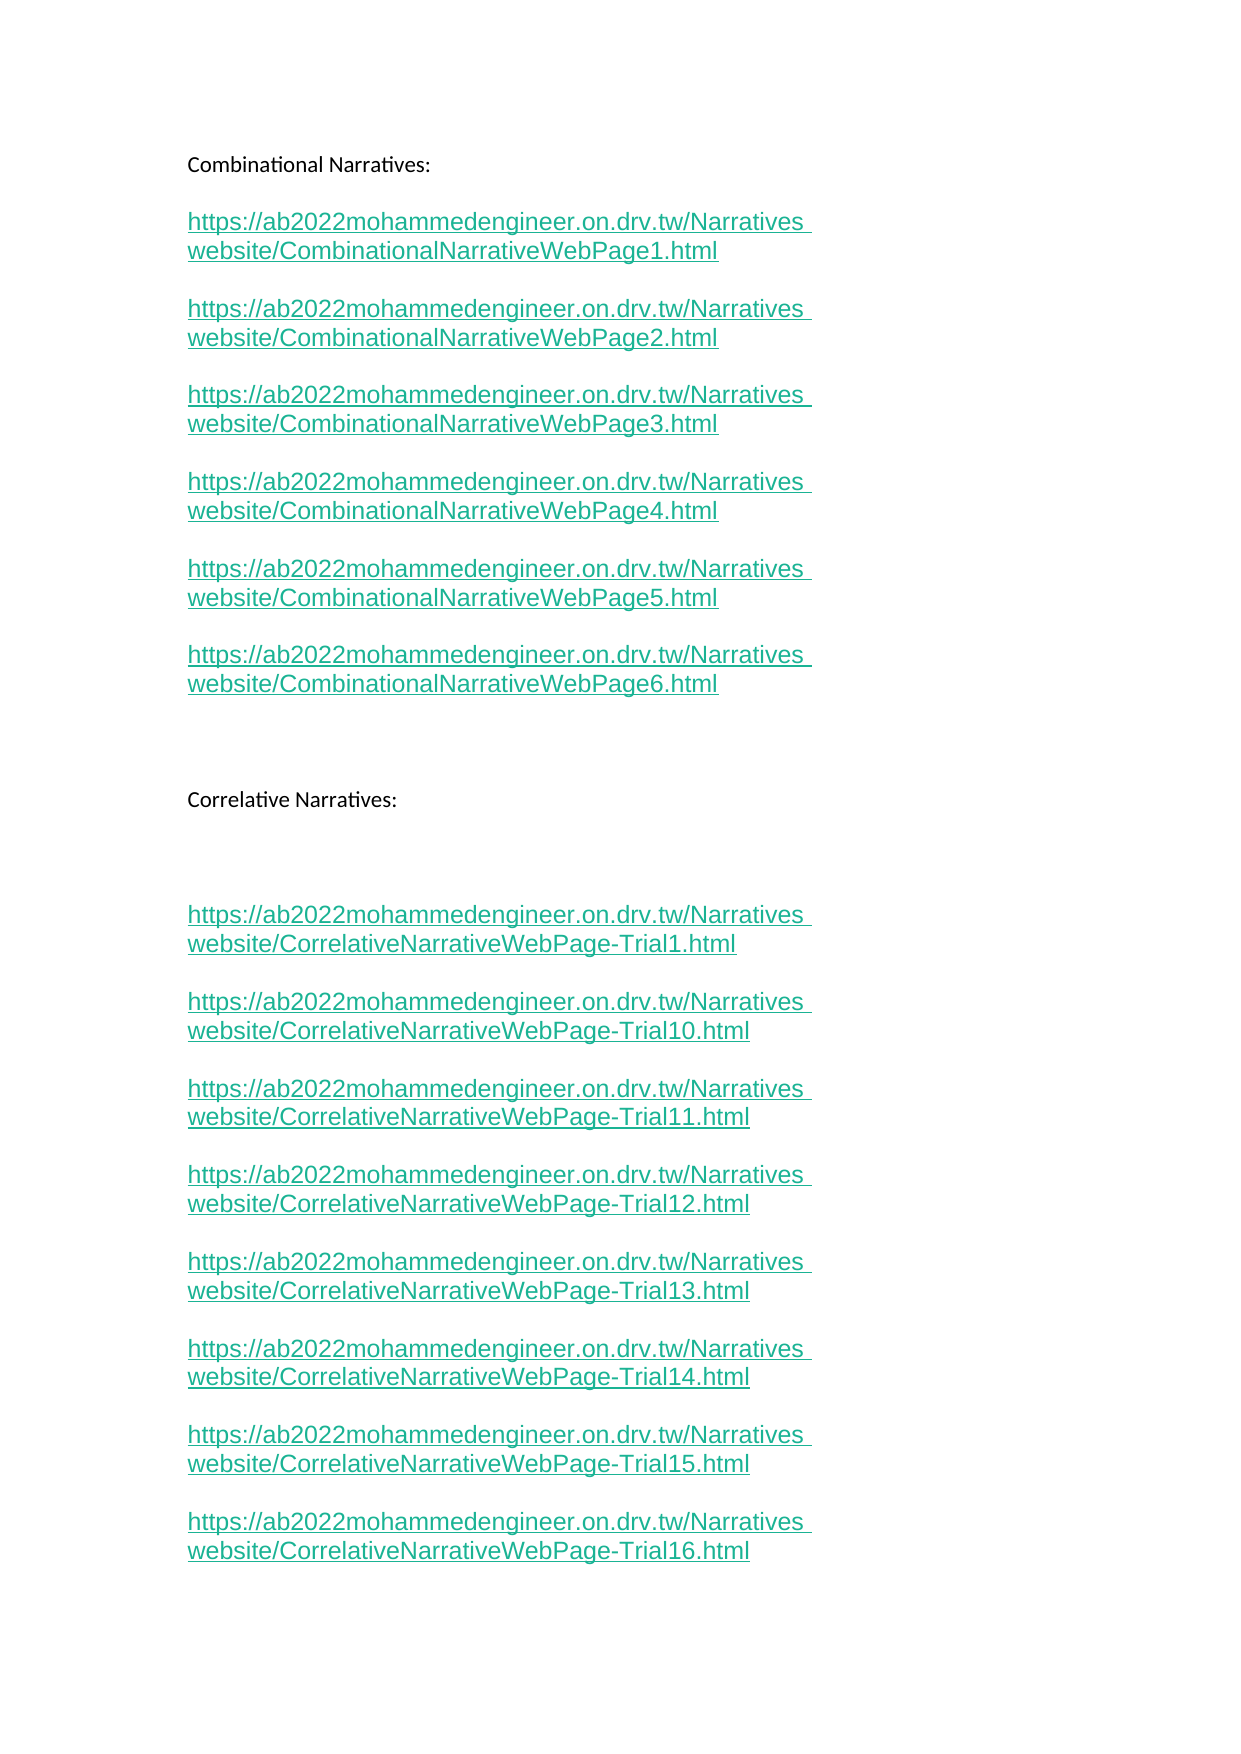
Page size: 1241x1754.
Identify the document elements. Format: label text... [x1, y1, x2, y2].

text https://ab2022mohammedengineer.on.drv.tw/Narratives website/CorrelativeNarrativeWebPage-Trial13.html [187, 1247, 1090, 1304]
text https://ab2022mohammedengineer.on.drv.tw/Narratives website/CombinationalNarrativeWebPage6.html [187, 641, 1090, 698]
text https://ab2022mohammedengineer.on.drv.tw/Narratives website/CombinationalNarrativeWebPage3.html [187, 381, 1090, 438]
text https://ab2022mohammedengineer.on.drv.tw/Narratives website/CombinationalNarrativeWebPage1.html [187, 207, 1090, 265]
text https://ab2022mohammedengineer.on.drv.tw/Narratives website/CorrelativeNarrativeWebPage-Trial10.html [187, 987, 1090, 1044]
text https://ab2022mohammedengineer.on.drv.tw/Narratives website/CorrelativeNarrativeWebPage-Trial1.html [187, 900, 1090, 958]
text https://ab2022mohammedengineer.on.drv.tw/Narratives website/CorrelativeNarrativeWebPage-Trial11.html [187, 1073, 1090, 1131]
text https://ab2022mohammedengineer.on.drv.tw/Narratives website/CorrelativeNarrativeWebPage-Trial15.html [187, 1420, 1090, 1478]
text https://ab2022mohammedengineer.on.drv.tw/Narratives website/CorrelativeNarrativeWebPage-Trial12.html [187, 1160, 1090, 1218]
text Correlative Narratives: [187, 785, 1090, 813]
text https://ab2022mohammedengineer.on.drv.tw/Narratives website/CombinationalNarrativeWebPage5.html [187, 554, 1090, 611]
text https://ab2022mohammedengineer.on.drv.tw/Narratives website/CombinationalNarrativeWebPage4.html [187, 467, 1090, 525]
text https://ab2022mohammedengineer.on.drv.tw/Narratives website/CorrelativeNarrativeWebPage-Trial16.html [187, 1507, 1090, 1564]
text Combinational Narratives: [187, 150, 1090, 178]
text https://ab2022mohammedengineer.on.drv.tw/Narratives website/CombinationalNarrativeWebPage2.html [187, 294, 1090, 351]
text https://ab2022mohammedengineer.on.drv.tw/Narratives website/CorrelativeNarrativeWebPage-Trial14.html [187, 1333, 1090, 1391]
